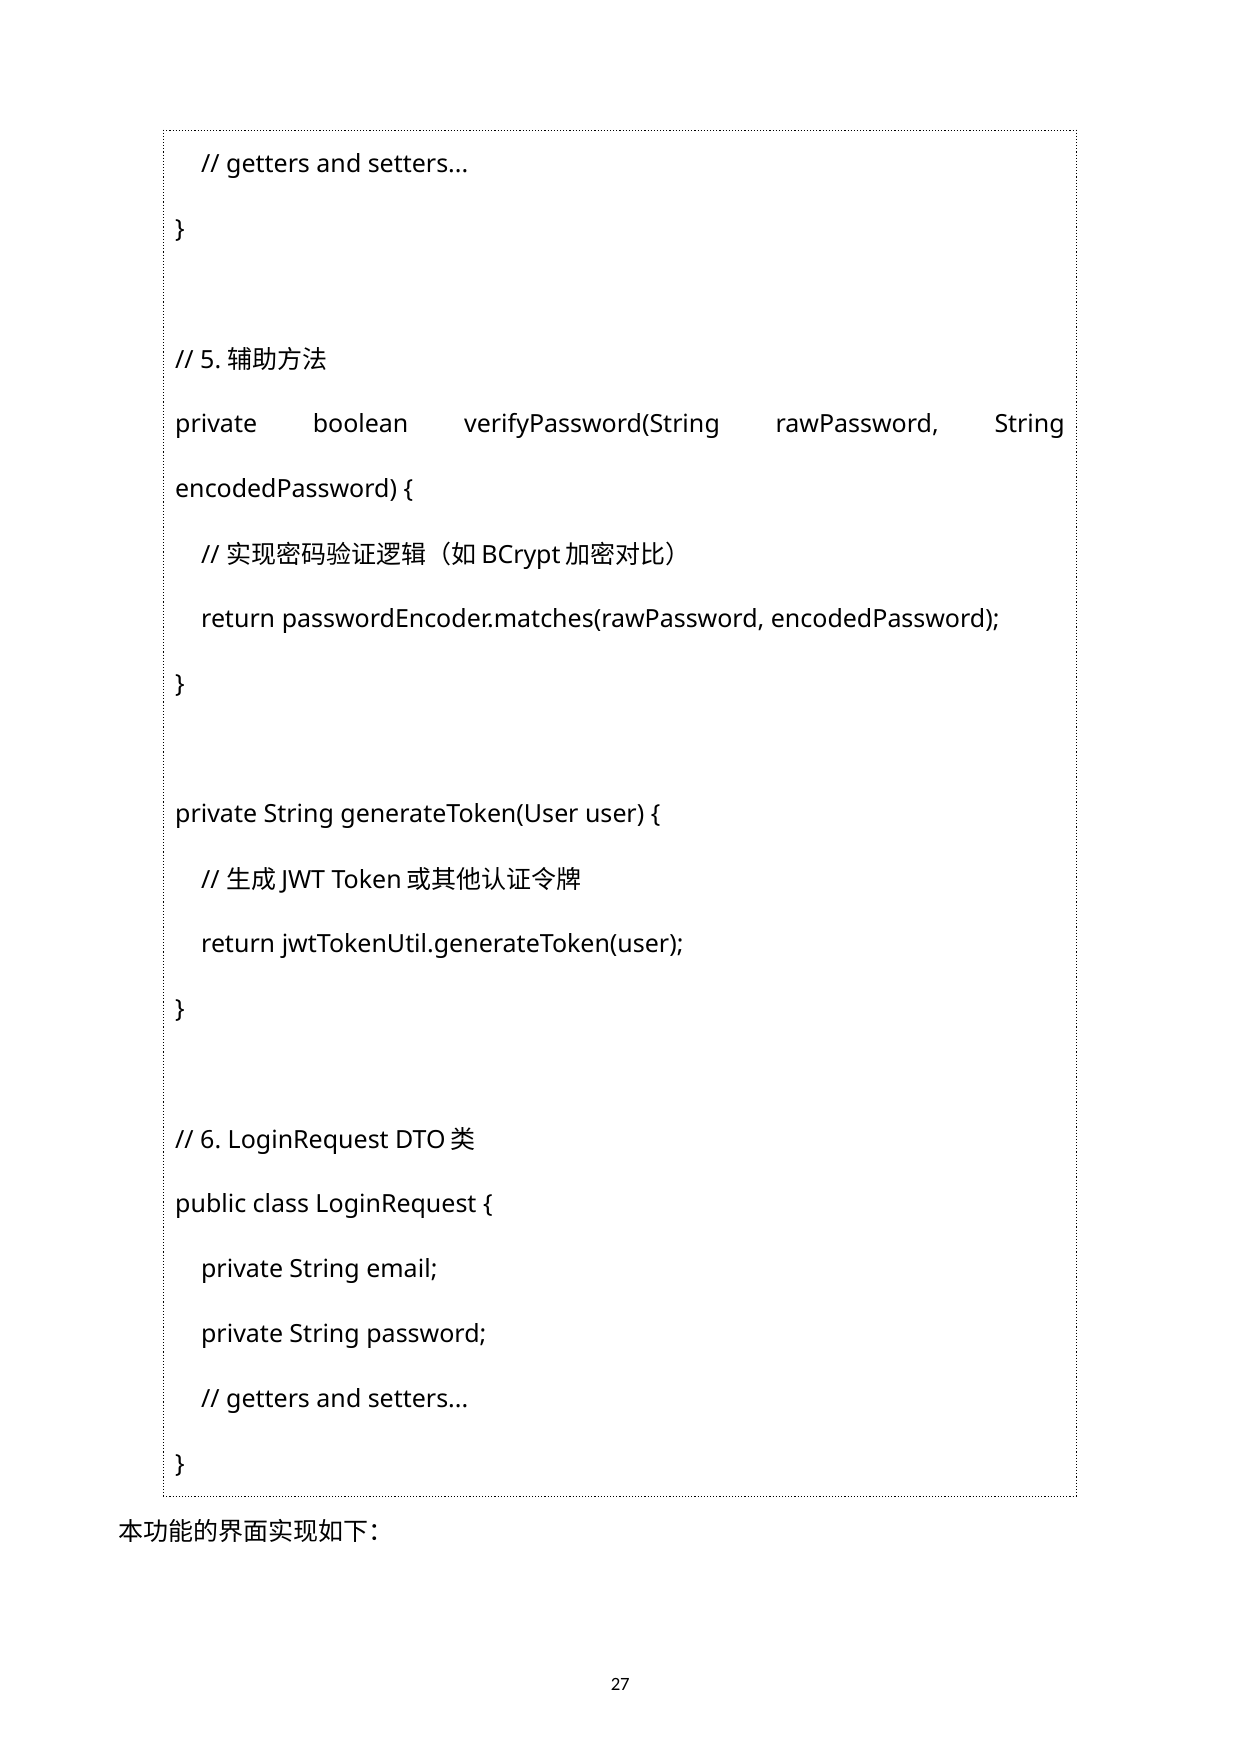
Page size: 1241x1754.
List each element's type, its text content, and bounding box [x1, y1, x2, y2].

text 本功能的界面实现如下： [118, 1497, 1122, 1562]
